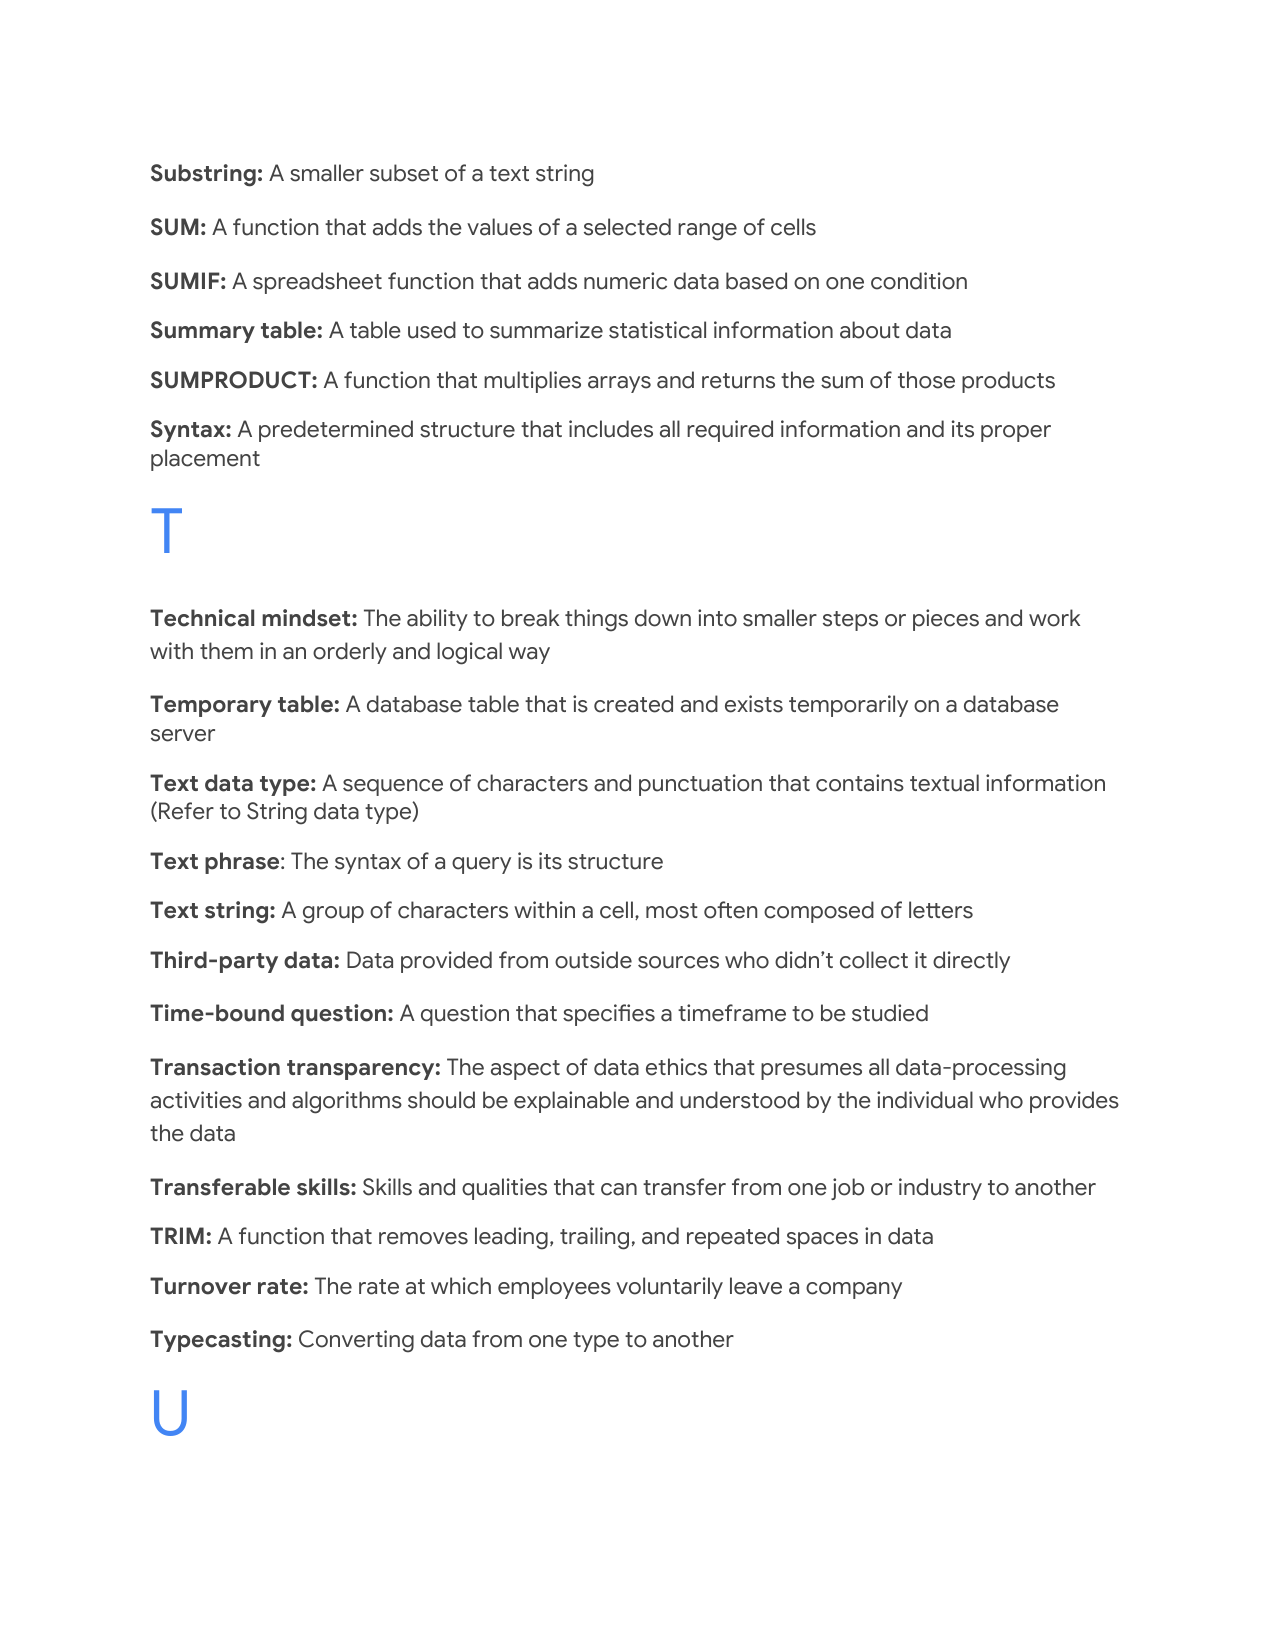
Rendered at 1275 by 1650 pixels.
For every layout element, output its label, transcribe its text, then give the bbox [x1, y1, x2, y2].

text Syntax: A predetermined structure that includes all required information and its proper placement [150, 415, 1125, 473]
text Text data type: A sequence of characters and punctuation that contains textual information (Refer to String data type) [150, 769, 1125, 826]
text Transaction transparency: The aspect of data ethics that presumes all data-processing activities and algorithms should be explainable and understood by the individual who provides the data [150, 1053, 1125, 1148]
text Substring: A smaller subset of a text string [150, 159, 1125, 188]
text Turnover rate: The rate at which employees voluntarily leave a company [150, 1272, 1125, 1301]
text U [150, 1375, 1125, 1453]
text Text string: A group of characters within a cell, most often composed of letters [150, 897, 1125, 925]
text Technical mindset: The ability to break things down into smaller steps or pieces and work with them in an orderly and logical way [150, 604, 1125, 666]
text Summary table: A table used to summarize statistical information about data [150, 316, 1125, 345]
text SUMIF: A spreadsheet function that adds numeric data based on one condition [150, 267, 1125, 296]
text Typecasting: Converting data from one type to another [150, 1326, 1125, 1354]
text Text phrase: The syntax of a query is its structure [150, 847, 1125, 876]
text Time-bound question: A question that specifies a timeframe to be studied [150, 1000, 1125, 1028]
text Transferable skills: Skills and qualities that can transfer from one job or industry to another [150, 1173, 1125, 1202]
text Temporary table: A database table that is created and exists temporarily on a database server [150, 691, 1125, 748]
text Third-party data: Data provided from outside sources who didn’t collect it directly [150, 946, 1125, 975]
text SUM: A function that adds the values of a selected range of cells [150, 213, 1125, 242]
text SUMPRODUCT: A function that multiplies arrays and returns the sum of those products [150, 366, 1125, 394]
text T [150, 493, 1125, 572]
text TRIM: A function that removes leading, trailing, and repeated spaces in data [150, 1223, 1125, 1251]
